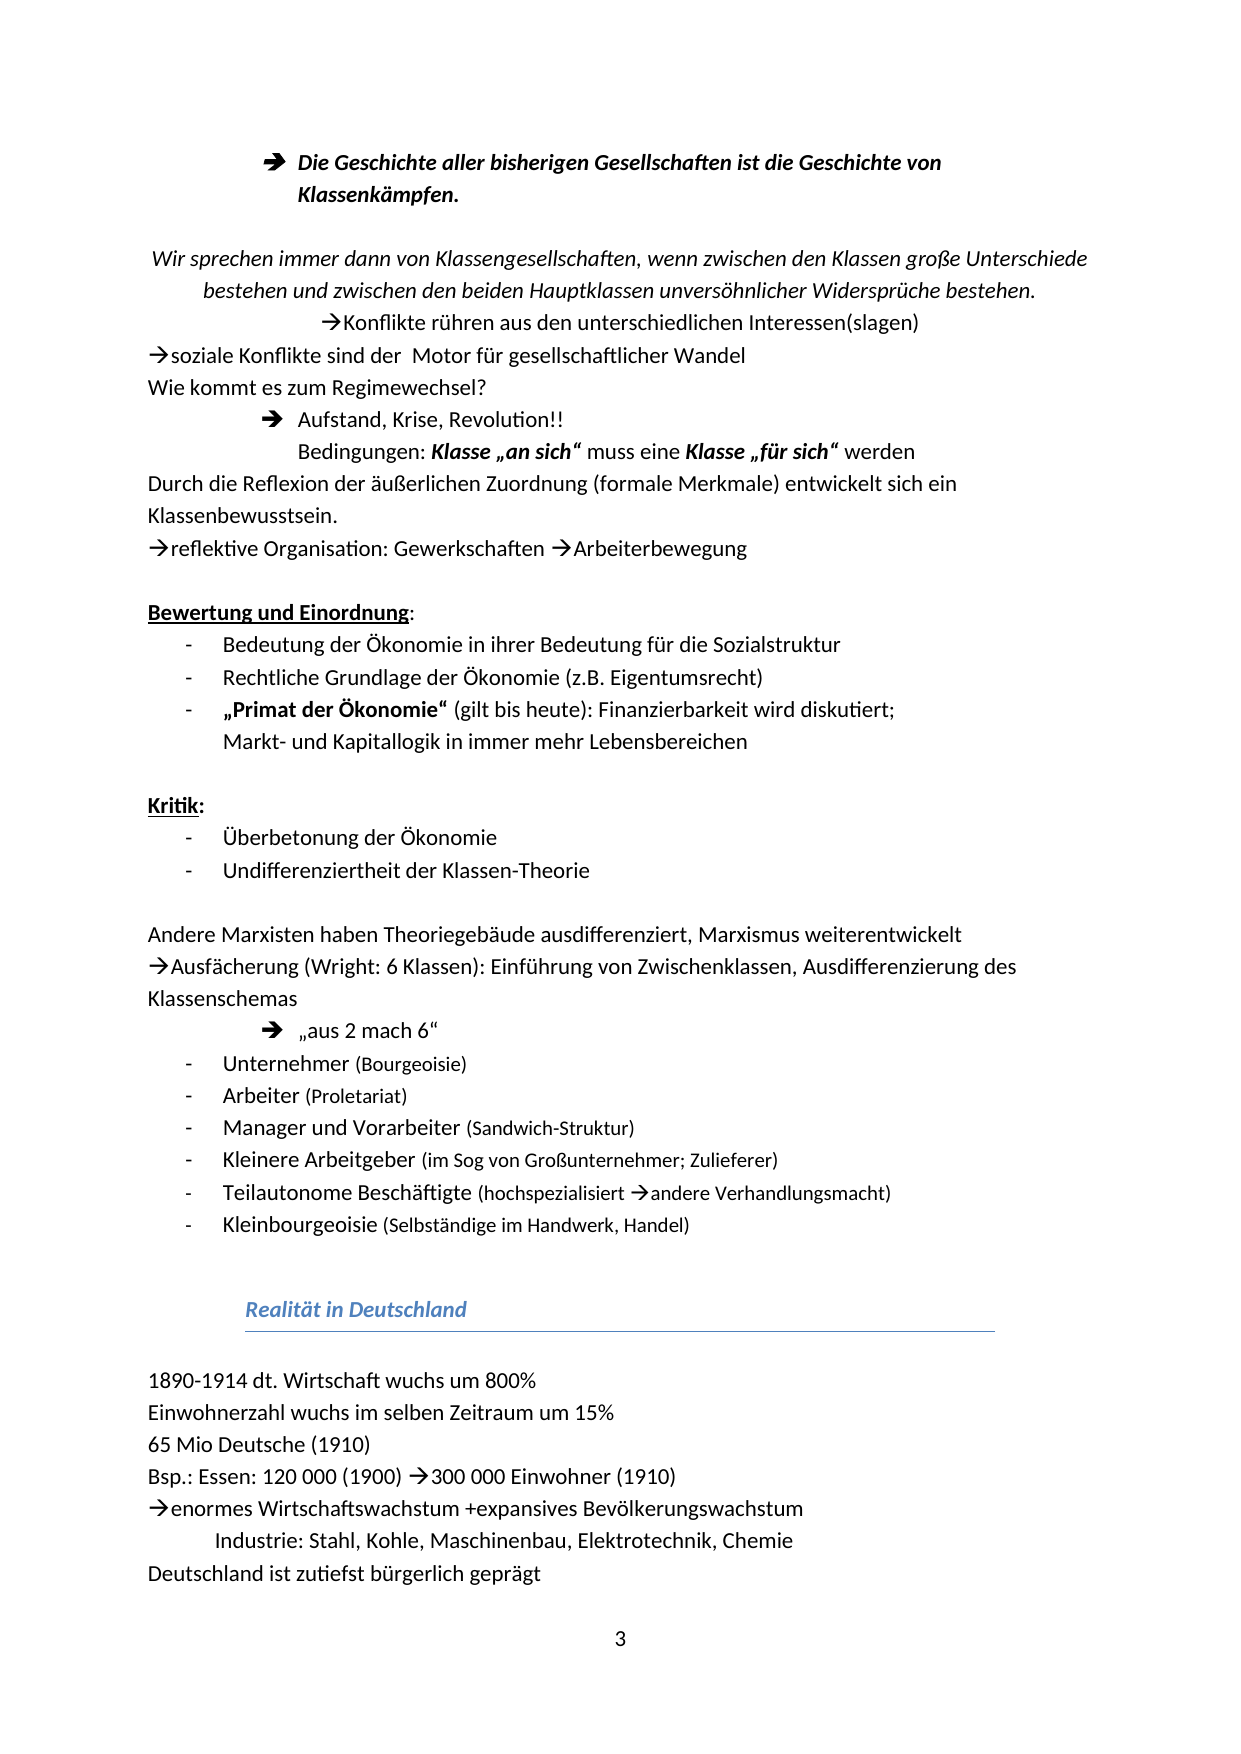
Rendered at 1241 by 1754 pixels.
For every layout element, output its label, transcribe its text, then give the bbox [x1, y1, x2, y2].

list Kleinere Arbeitgeber (im Sog von Großunternehmer; Zulieferer) [185, 1145, 1093, 1173]
text Ausfächerung (Wright: 6 Klassen): Einführung von Zwischenklassen, Ausdifferenzierung des Klassenschemas [148, 952, 1093, 1012]
list „aus 2 mach 6“ [260, 1017, 1093, 1045]
text 1890-1914 dt. Wirtschaft wuchs um 800% [148, 1366, 1093, 1394]
text Deutschland ist zutiefst bürgerlich geprägt [148, 1559, 1093, 1587]
list Kleinbourgeoisie (Selbständige im Handwerk, Handel) [185, 1210, 1093, 1238]
list Bedingungen: Klasse „an sich“ muss eine Klasse „für sich“ werden [298, 437, 1093, 465]
list Überbetonung der Ökonomie [185, 823, 1093, 852]
list „Primat der Ökonomie“ (gilt bis heute): Finanzierbarkeit wird diskutiert; [185, 695, 1093, 723]
list Arbeiter (Proletariat) [185, 1081, 1093, 1109]
text Durch die Reflexion der äußerlichen Zuordnung (formale Merkmale) entwickelt sich ein Klassenbewusstsein. [148, 469, 1093, 530]
list Manager und Vorarbeiter (Sandwich-Struktur) [185, 1113, 1093, 1141]
text 65 Mio Deutsche (1910) [148, 1430, 1093, 1458]
text Bewertung und Einordnung: [148, 598, 1093, 626]
list Rechtliche Grundlage der Ökonomie (z.B. Eigentumsrecht) [185, 663, 1093, 691]
list Aufstand, Krise, Revolution!! [260, 405, 1093, 433]
text Konflikte rühren aus den unterschiedlichen Interessen(slagen) [148, 308, 1093, 337]
text Einwohnerzahl wuchs im selben Zeitraum um 15% [148, 1398, 1093, 1426]
list Markt- und Kapitallogik in immer mehr Lebensbereichen [223, 727, 1093, 755]
text Bsp.: Essen: 120 000 (1900) 300 000 Einwohner (1910) [148, 1462, 1093, 1490]
list Bedeutung der Ökonomie in ihrer Bedeutung für die Sozialstruktur [185, 630, 1093, 658]
list Undifferenziertheit der Klassen-Theorie [185, 856, 1093, 884]
list Unternehmer (Bourgeoisie) [185, 1049, 1093, 1077]
text soziale Konflikte sind der Motor für gesellschaftlicher Wandel [148, 341, 1093, 369]
text enormes Wirtschaftswachstum +expansives Bevölkerungswachstum [148, 1494, 1093, 1522]
text Wie kommt es zum Regimewechsel? [148, 373, 1093, 401]
list Teilautonome Beschäftigte (hochspezialisiert andere Verhandlungsmacht) [185, 1178, 1093, 1206]
text Kritik: [148, 791, 1093, 819]
text reflektive Organisation: Gewerkschaften Arbeiterbewegung [148, 534, 1093, 562]
list Die Geschichte aller bisherigen Gesellschaften ist die Geschichte von Klassenkämpfen. [260, 148, 1093, 208]
text Industrie: Stahl, Kohle, Maschinenbau, Elektrotechnik, Chemie [148, 1527, 1093, 1555]
text Realität in Deutschland [245, 1295, 995, 1331]
text Wir sprechen immer dann von Klassengesellschaften, wenn zwischen den Klassen große Unterschiede bestehen und zwischen den beiden Hauptklassen unversöhnlicher Widersprüche bestehen. [148, 244, 1093, 304]
text Andere Marxisten haben Theoriegebäude ausdifferenziert, Marxismus weiterentwickelt [148, 920, 1093, 948]
